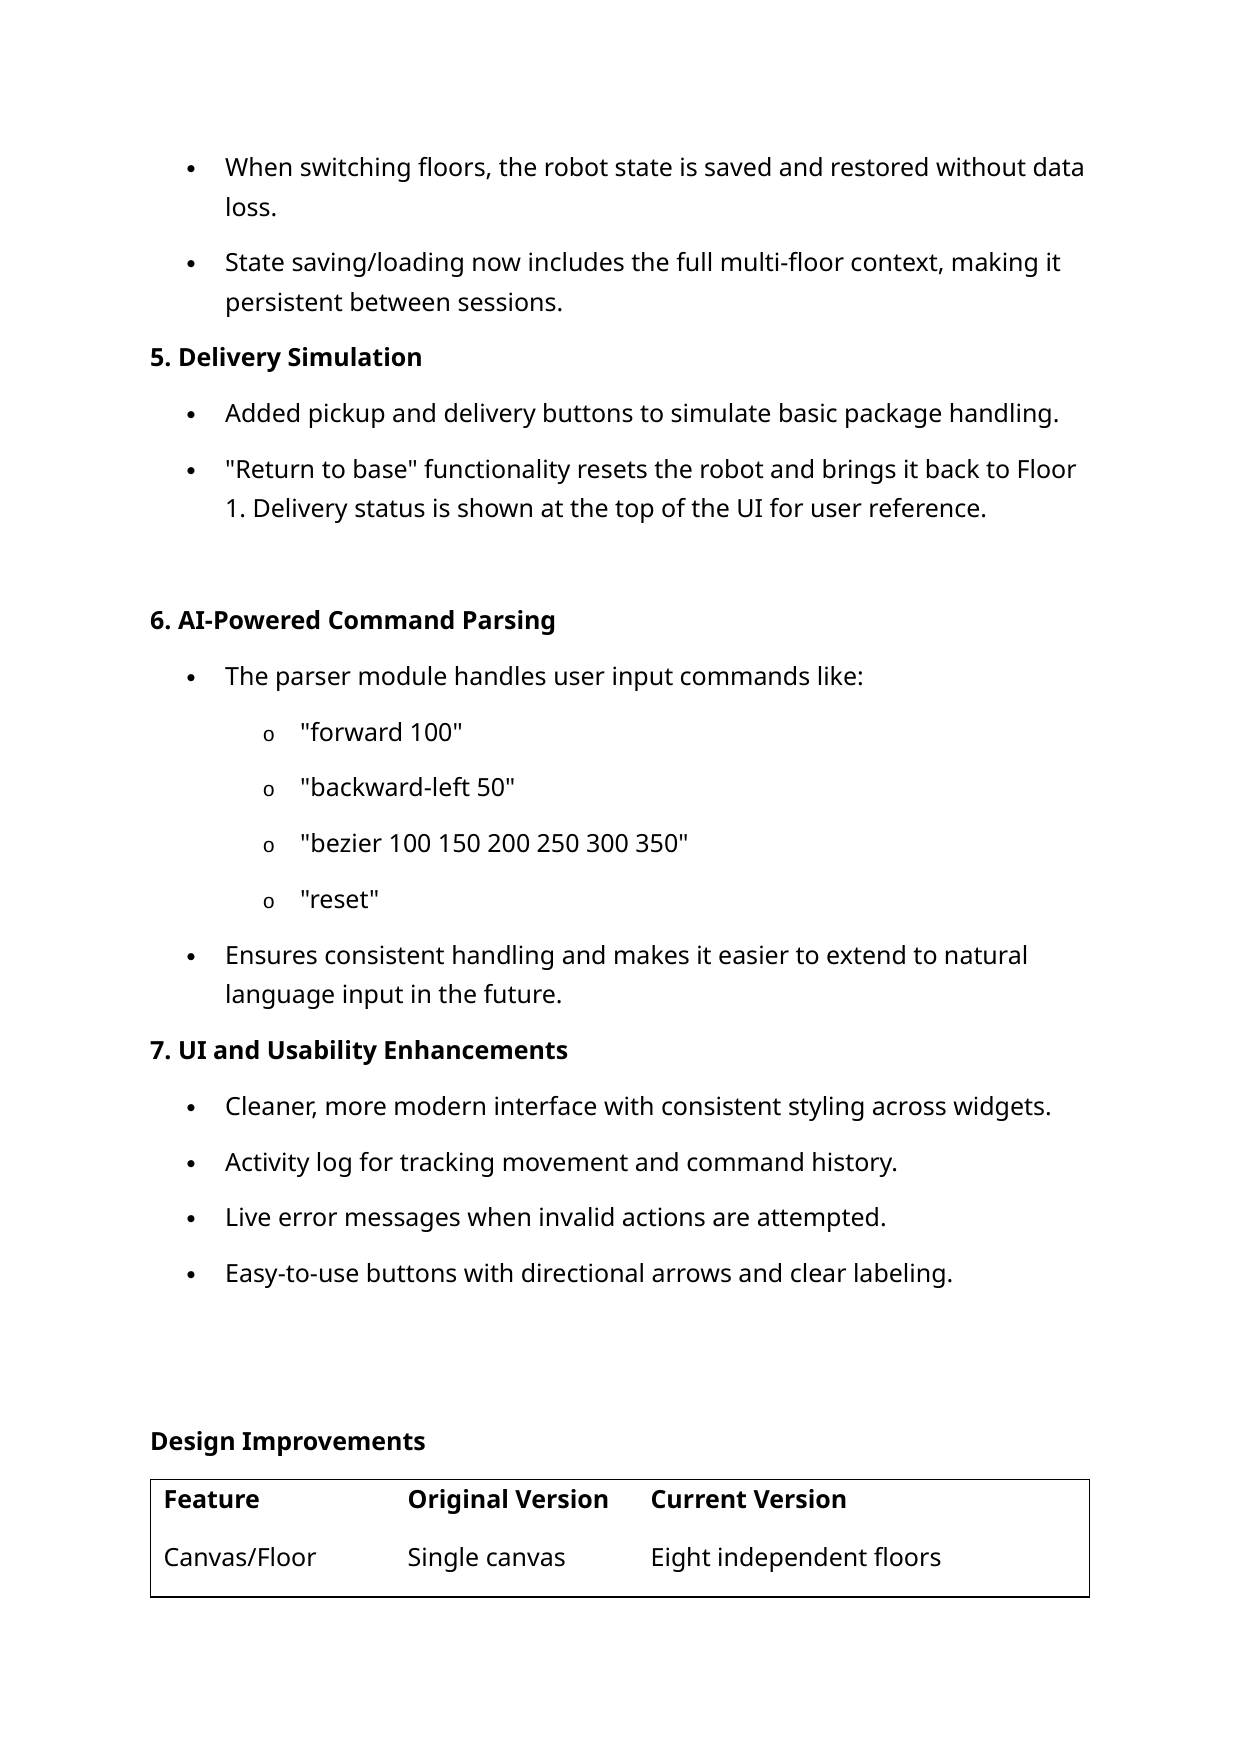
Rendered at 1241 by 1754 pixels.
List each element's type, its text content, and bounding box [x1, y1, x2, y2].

table_header [151, 1480, 1089, 1596]
list When switching floors, the robot state is saved and restored without data loss. [187, 150, 1090, 223]
list Cleaner, more modern interface with consistent styling across widgets. [187, 1088, 1090, 1122]
list Activity log for tracking movement and command history. [187, 1144, 1090, 1178]
list Added pickup and delivery buttons to simulate basic package handling. [187, 396, 1090, 430]
list Easy-to-use buttons with directional arrows and clear labeling. [187, 1256, 1090, 1290]
list "Return to base" functionality resets the robot and brings it back to Floor 1. Delivery status is shown at the top of the UI for user reference. [187, 452, 1090, 525]
list "forward 100" [262, 714, 1090, 748]
text 6. AI-Powered Command Parsing [150, 602, 1090, 637]
list Live error messages when invalid actions are attempted. [187, 1200, 1090, 1234]
list State saving/loading now includes the full multi-floor context, making it persistent between sessions. [187, 245, 1090, 318]
text Design Improvements [150, 1423, 1090, 1457]
text 5. Delivery Simulation [150, 340, 1090, 374]
list "reset" [262, 882, 1090, 916]
text 7. UI and Usability Enhancements [150, 1032, 1090, 1067]
list "bezier 100 150 200 250 300 350" [262, 826, 1090, 860]
list "backward-left 50" [262, 770, 1090, 804]
list The parser module handles user input commands like: [187, 658, 1090, 692]
list Ensures consistent handling and makes it easier to extend to natural language input in the future. [187, 937, 1090, 1011]
